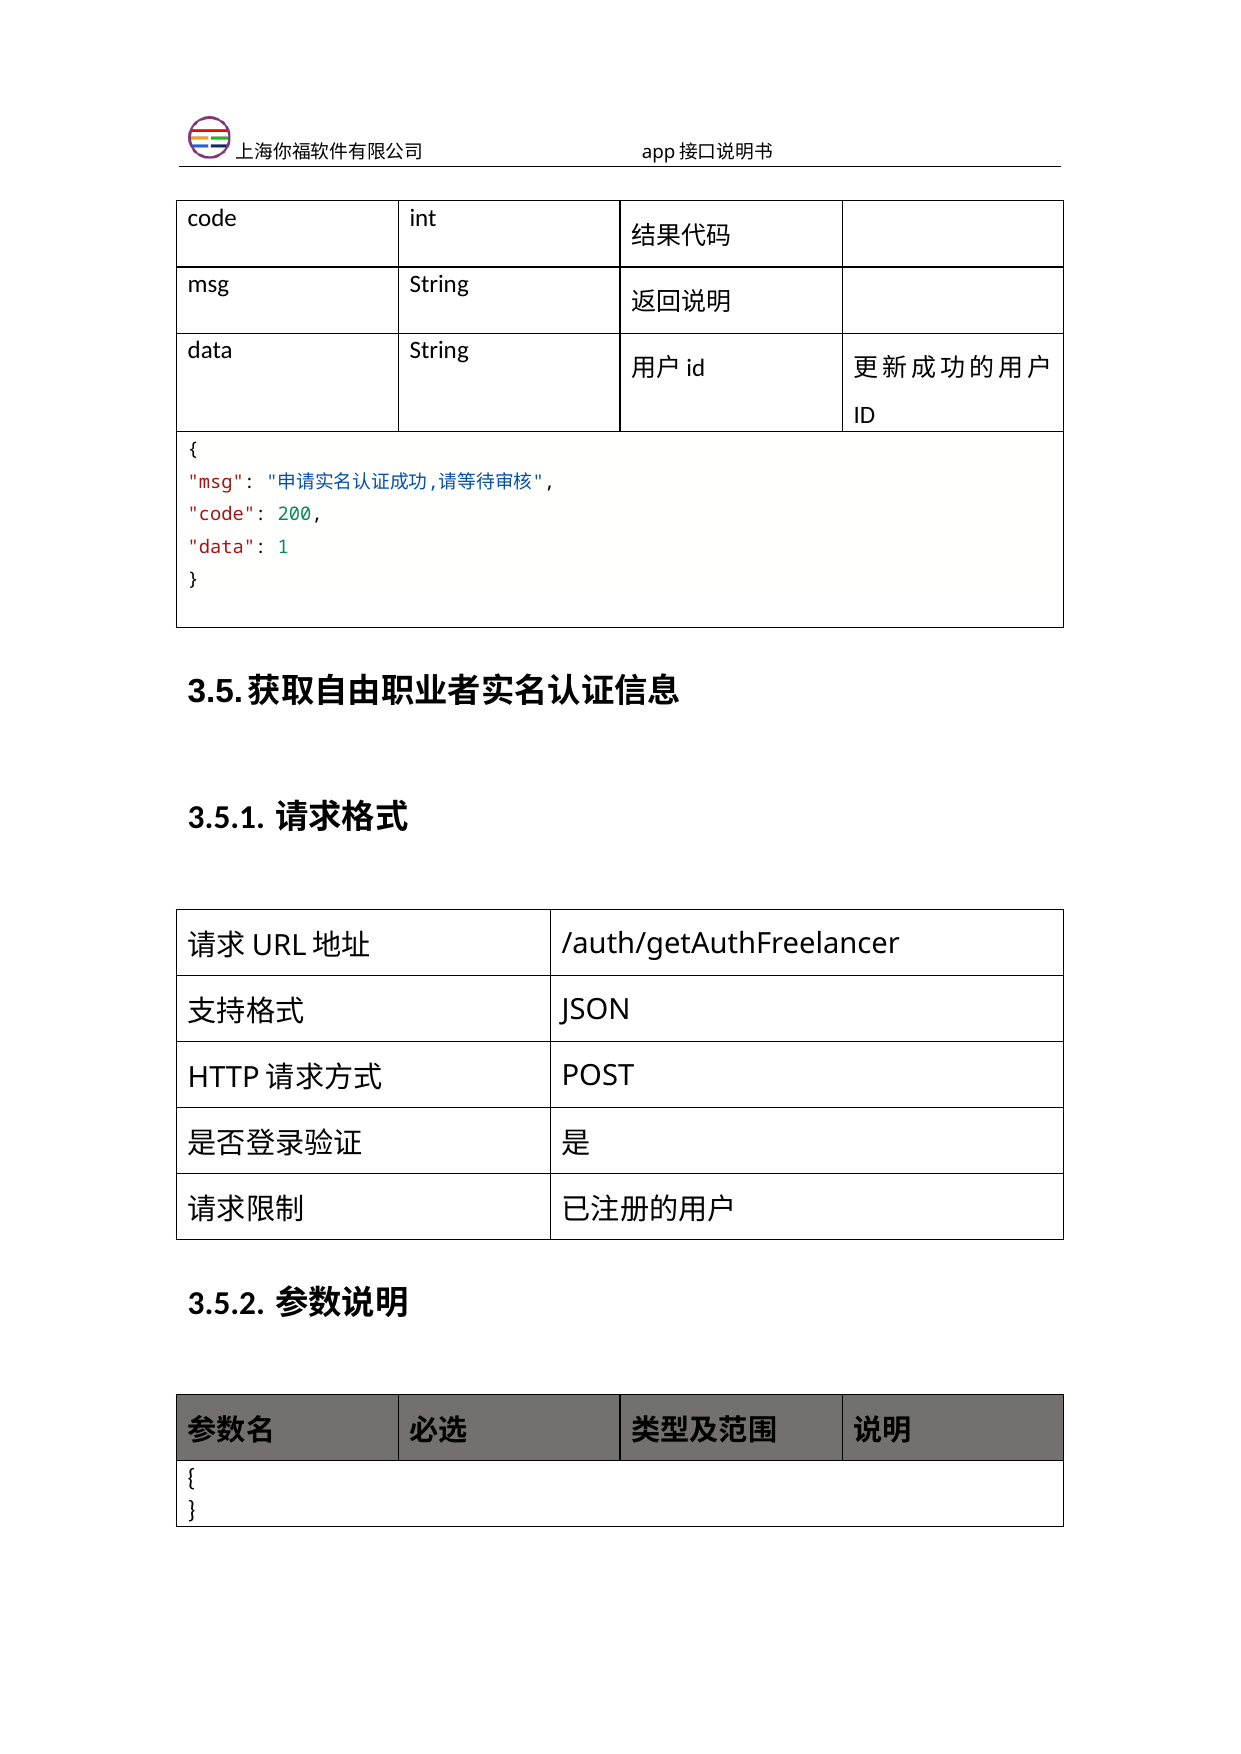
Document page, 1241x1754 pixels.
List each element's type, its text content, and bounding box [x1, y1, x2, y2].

table_header 说明 [843, 1395, 1063, 1460]
table_cell 支持格式 [177, 976, 550, 1041]
table_cell 结果代码 [621, 201, 842, 266]
table_cell 请求限制 [177, 1174, 550, 1239]
table_cell { } [177, 1461, 1063, 1526]
table_cell String [399, 334, 619, 431]
table_cell msg [177, 268, 398, 332]
table_cell [843, 268, 1063, 332]
table_cell JSON [551, 976, 1063, 1041]
table_cell HTTP请求方式 [177, 1042, 550, 1107]
table_cell int [399, 201, 619, 266]
picture [187, 115, 231, 159]
table_cell 更新成功的用户ID [843, 334, 1063, 431]
table_cell 是 [551, 1108, 1063, 1173]
subtitle 获取自由职业者实名认证信息 [187, 655, 1053, 720]
table_cell code [177, 201, 398, 266]
table_header /auth/getAuthFreelancer [551, 910, 1063, 975]
table_header 请求URL地址 [177, 910, 550, 975]
table_header 必选 [399, 1395, 619, 1460]
table_cell [843, 201, 1063, 266]
subtitle 请求格式 [187, 782, 1053, 847]
table_header 参数名 [177, 1395, 398, 1460]
table_cell String [399, 268, 619, 332]
table_cell 返回说明 [621, 268, 842, 332]
table_cell 已注册的用户 [551, 1174, 1063, 1239]
table_cell 用户id [621, 334, 842, 431]
table_cell data [177, 334, 398, 431]
table_cell { "msg": "申请实名认证成功,请等待审核", "code": 200, "data": 1 } [177, 432, 1063, 627]
table_cell POST [551, 1042, 1063, 1107]
subtitle 参数说明 [187, 1267, 1053, 1332]
table_header 类型及范围 [621, 1395, 842, 1460]
table_cell 是否登录验证 [177, 1108, 550, 1173]
